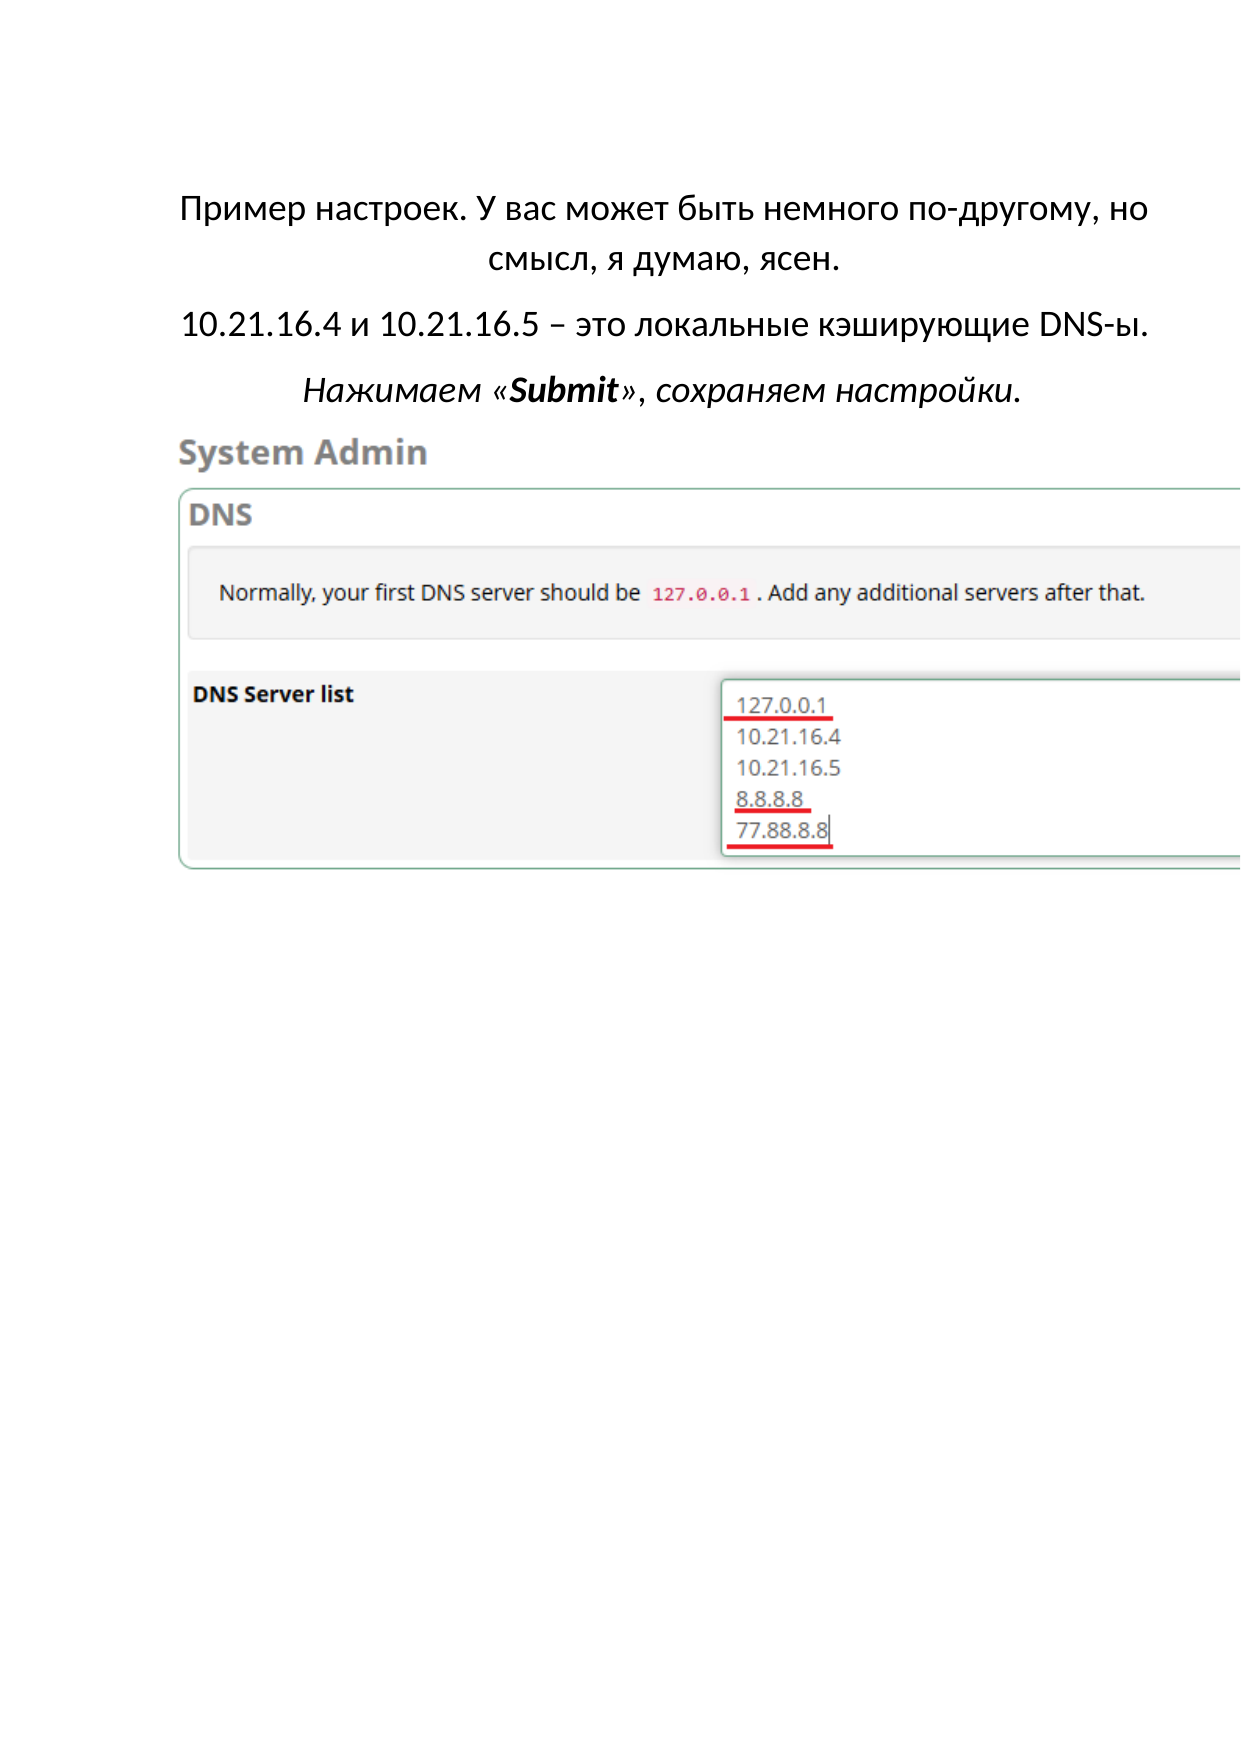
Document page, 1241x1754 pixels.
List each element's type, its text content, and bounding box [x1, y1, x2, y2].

text 10.21.16.4 и 10.21.16.5 – это локальные кэширующие DNS-ы. [177, 300, 1152, 346]
text Нажимаем «Submit», сохраняем настройки. [177, 366, 1152, 412]
picture [177, 432, 1241, 904]
text Пример настроек. У вас может быть немного по-другому, но смысл, я думаю, ясен. [177, 184, 1152, 279]
